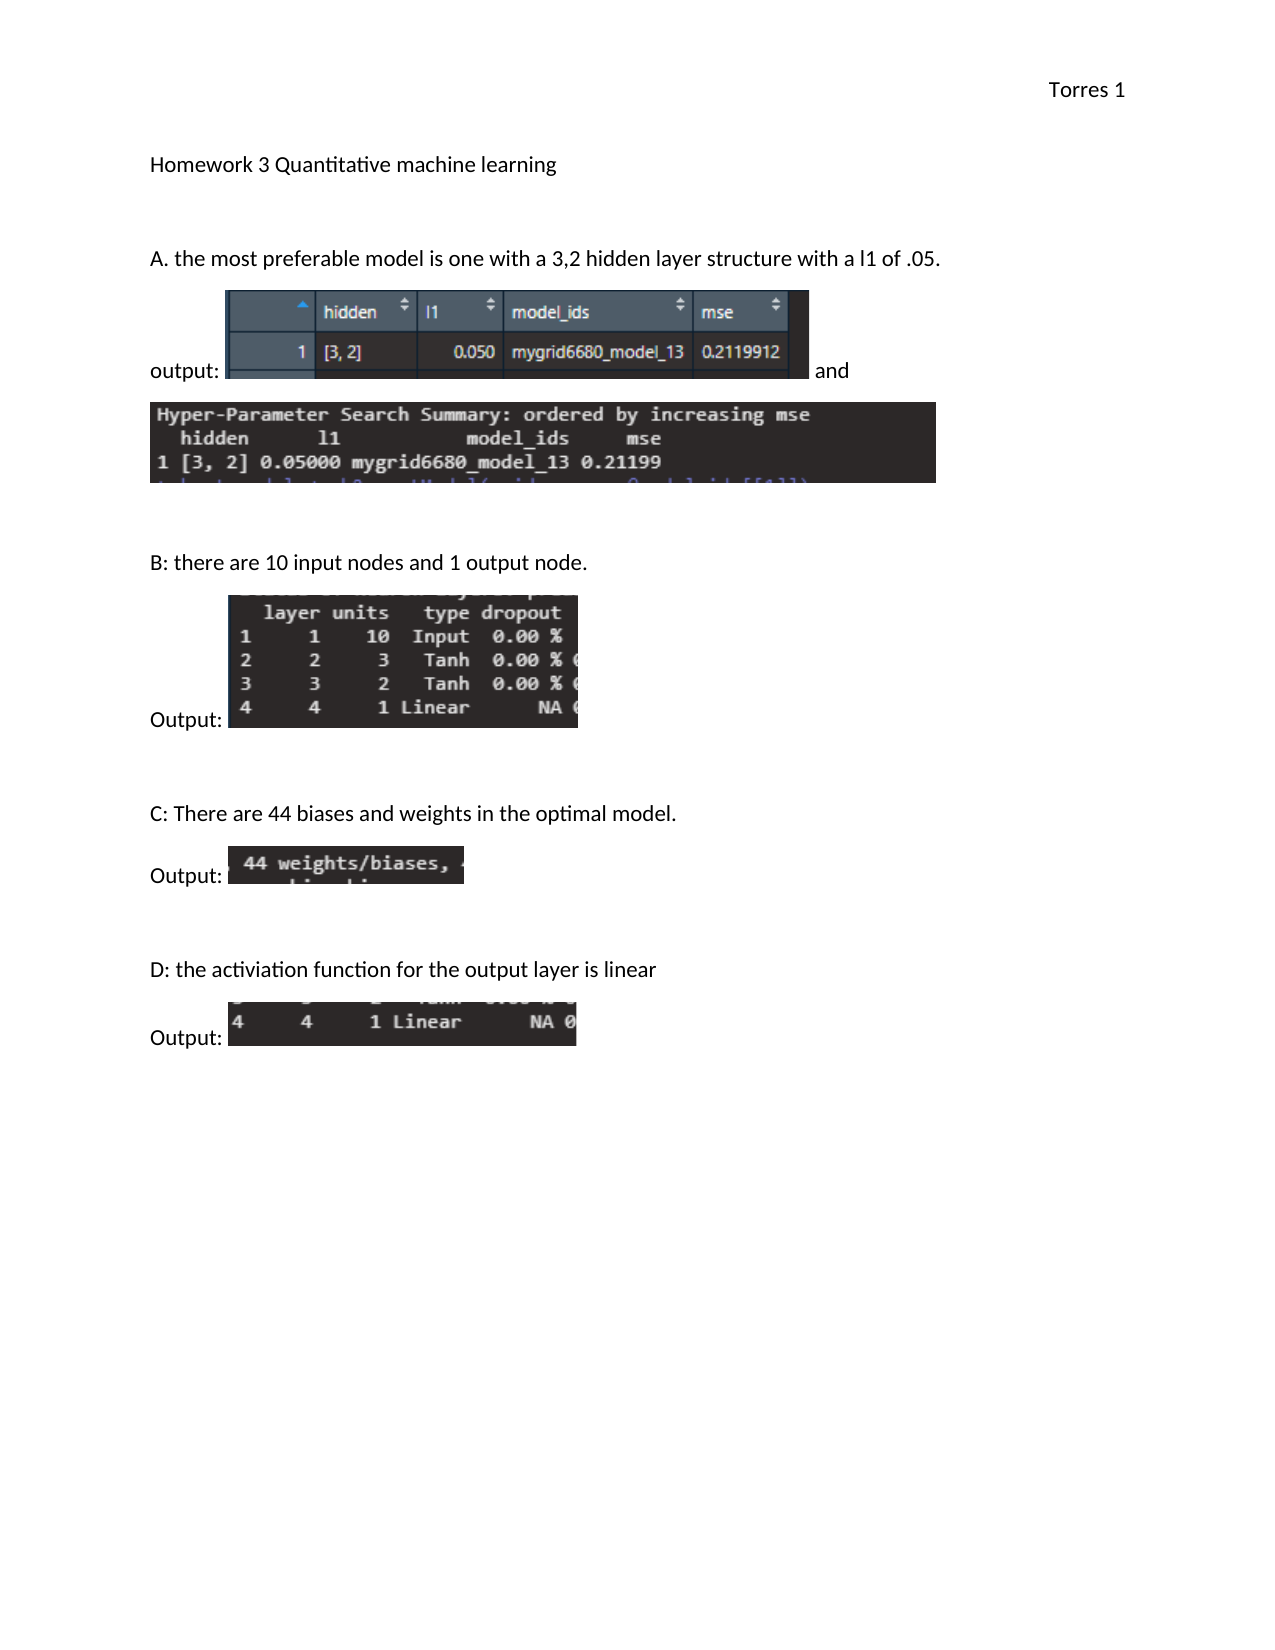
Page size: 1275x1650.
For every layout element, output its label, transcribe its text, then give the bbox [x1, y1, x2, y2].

text C: There are 44 biases and weights in the optimal model. [150, 799, 1125, 827]
picture [225, 290, 810, 379]
text D: the activiation function for the output layer is linear [150, 955, 1125, 983]
picture [228, 1002, 577, 1046]
text Homework 3 Quantitative machine learning [150, 150, 1125, 178]
picture [228, 595, 578, 728]
text B: there are 10 input nodes and 1 output node. [150, 548, 1125, 576]
text Output: [150, 846, 1125, 889]
text A. the most preferable model is one with a 3,2 hidden layer structure with a l1 of .05. [150, 244, 1125, 272]
picture [150, 402, 936, 483]
picture [228, 846, 464, 884]
